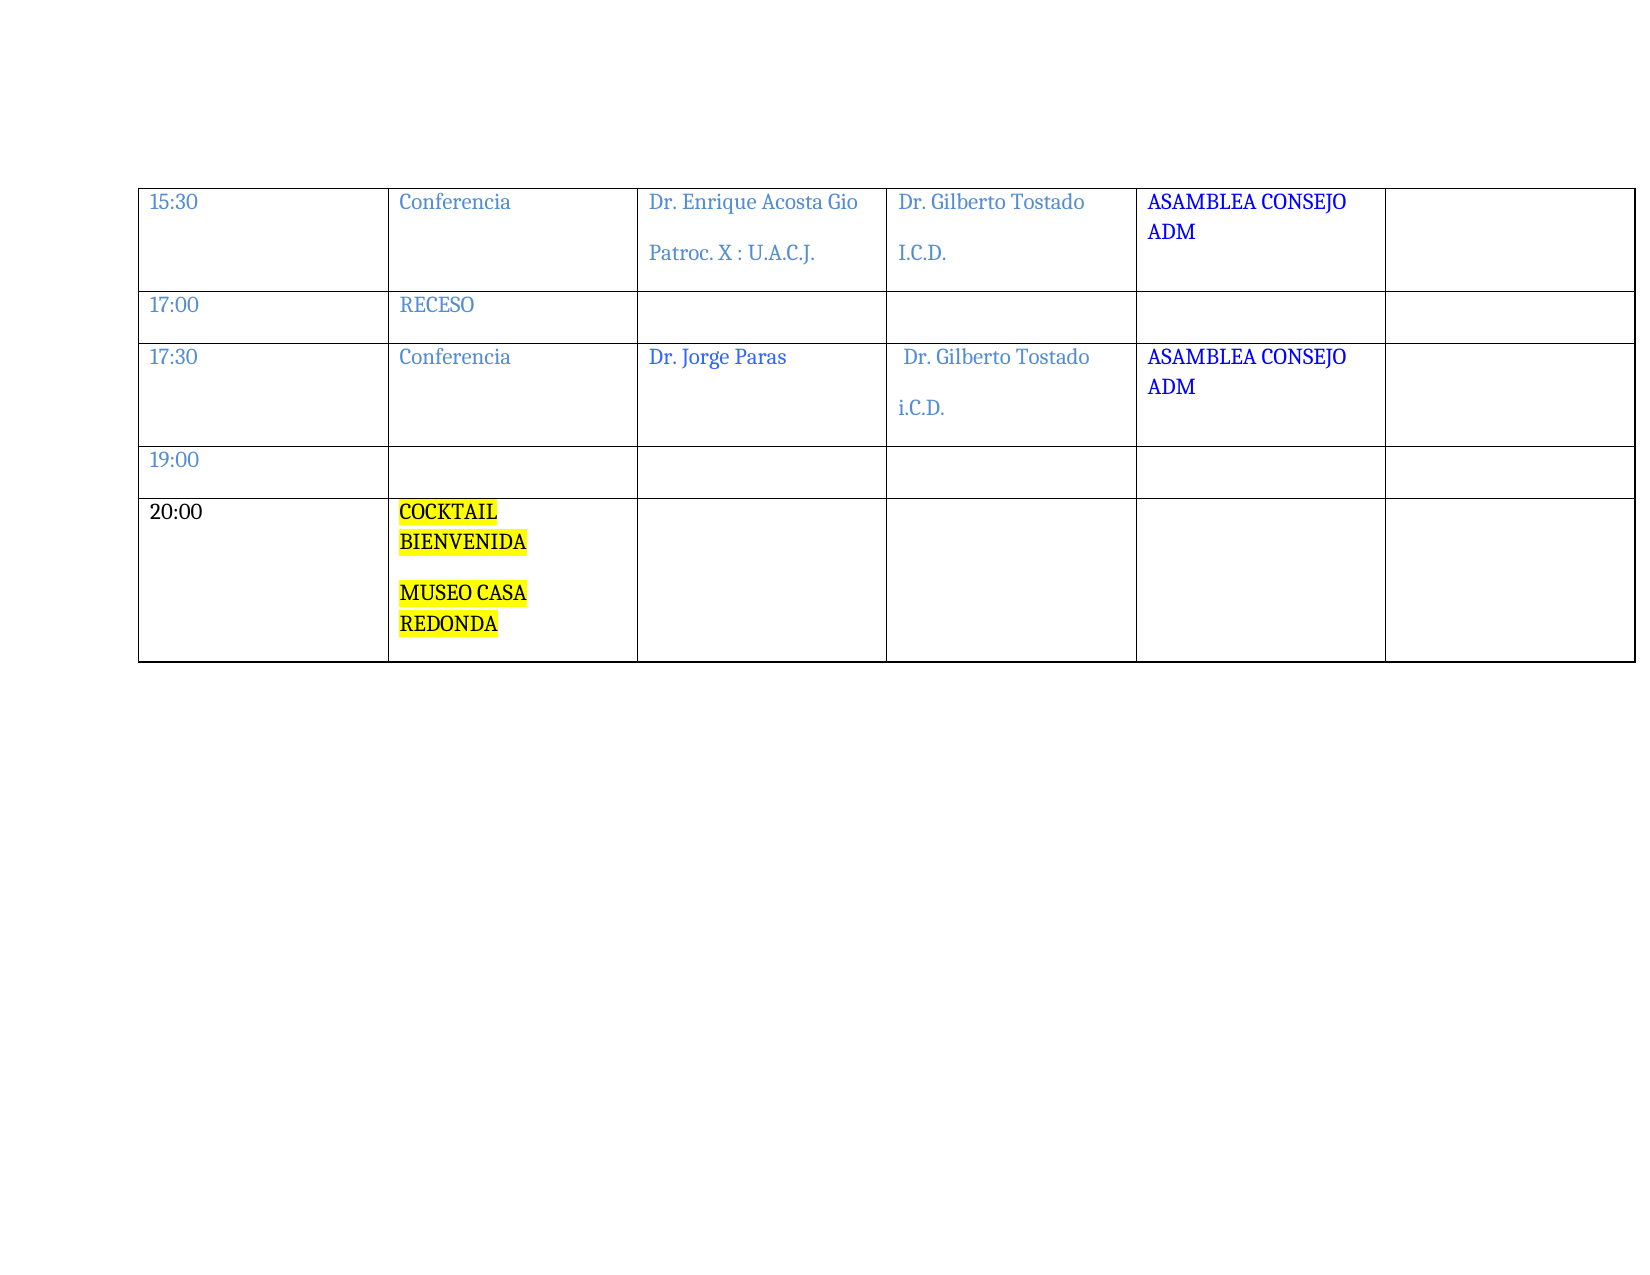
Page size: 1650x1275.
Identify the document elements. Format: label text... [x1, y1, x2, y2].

table_cell [887, 499, 1136, 661]
table_cell [1386, 344, 1634, 446]
table_cell [638, 292, 886, 343]
table_cell ASAMBLEA CONSEJO ADM [1137, 189, 1385, 291]
table_cell COCKTAIL BIENVENIDA MUSEO CASA REDONDA [389, 499, 637, 661]
table_cell 15:30 [139, 189, 388, 291]
table_cell [1386, 292, 1634, 343]
table_cell Conferencia [389, 344, 637, 446]
table_cell [638, 447, 886, 498]
table_cell 20:00 [139, 499, 388, 661]
table_cell Dr. Gilberto Tostado I.C.D. [887, 189, 1136, 291]
table_cell 17:30 [139, 344, 388, 446]
table_cell 17:00 [139, 292, 388, 343]
table_cell Dr. Enrique Acosta Gio Patroc. X : U.A.C.J. [638, 189, 886, 291]
table_cell ASAMBLEA CONSEJO ADM [1137, 344, 1385, 446]
table_cell [887, 292, 1136, 343]
table_cell [1137, 447, 1385, 498]
table_cell [1386, 447, 1634, 498]
table_cell [638, 499, 886, 661]
table_cell Conferencia [389, 189, 637, 291]
table_cell 19:00 [139, 447, 388, 498]
table_cell [887, 447, 1136, 498]
table_cell [1137, 499, 1385, 661]
table_cell RECESO [389, 292, 637, 343]
table_cell Dr. Jorge Paras [638, 344, 886, 446]
table_cell [389, 447, 637, 498]
table_cell [1137, 292, 1385, 343]
table_cell Dr. Gilberto Tostado i.C.D. [887, 344, 1136, 446]
table_cell [1386, 499, 1634, 661]
table_cell [1386, 189, 1634, 291]
